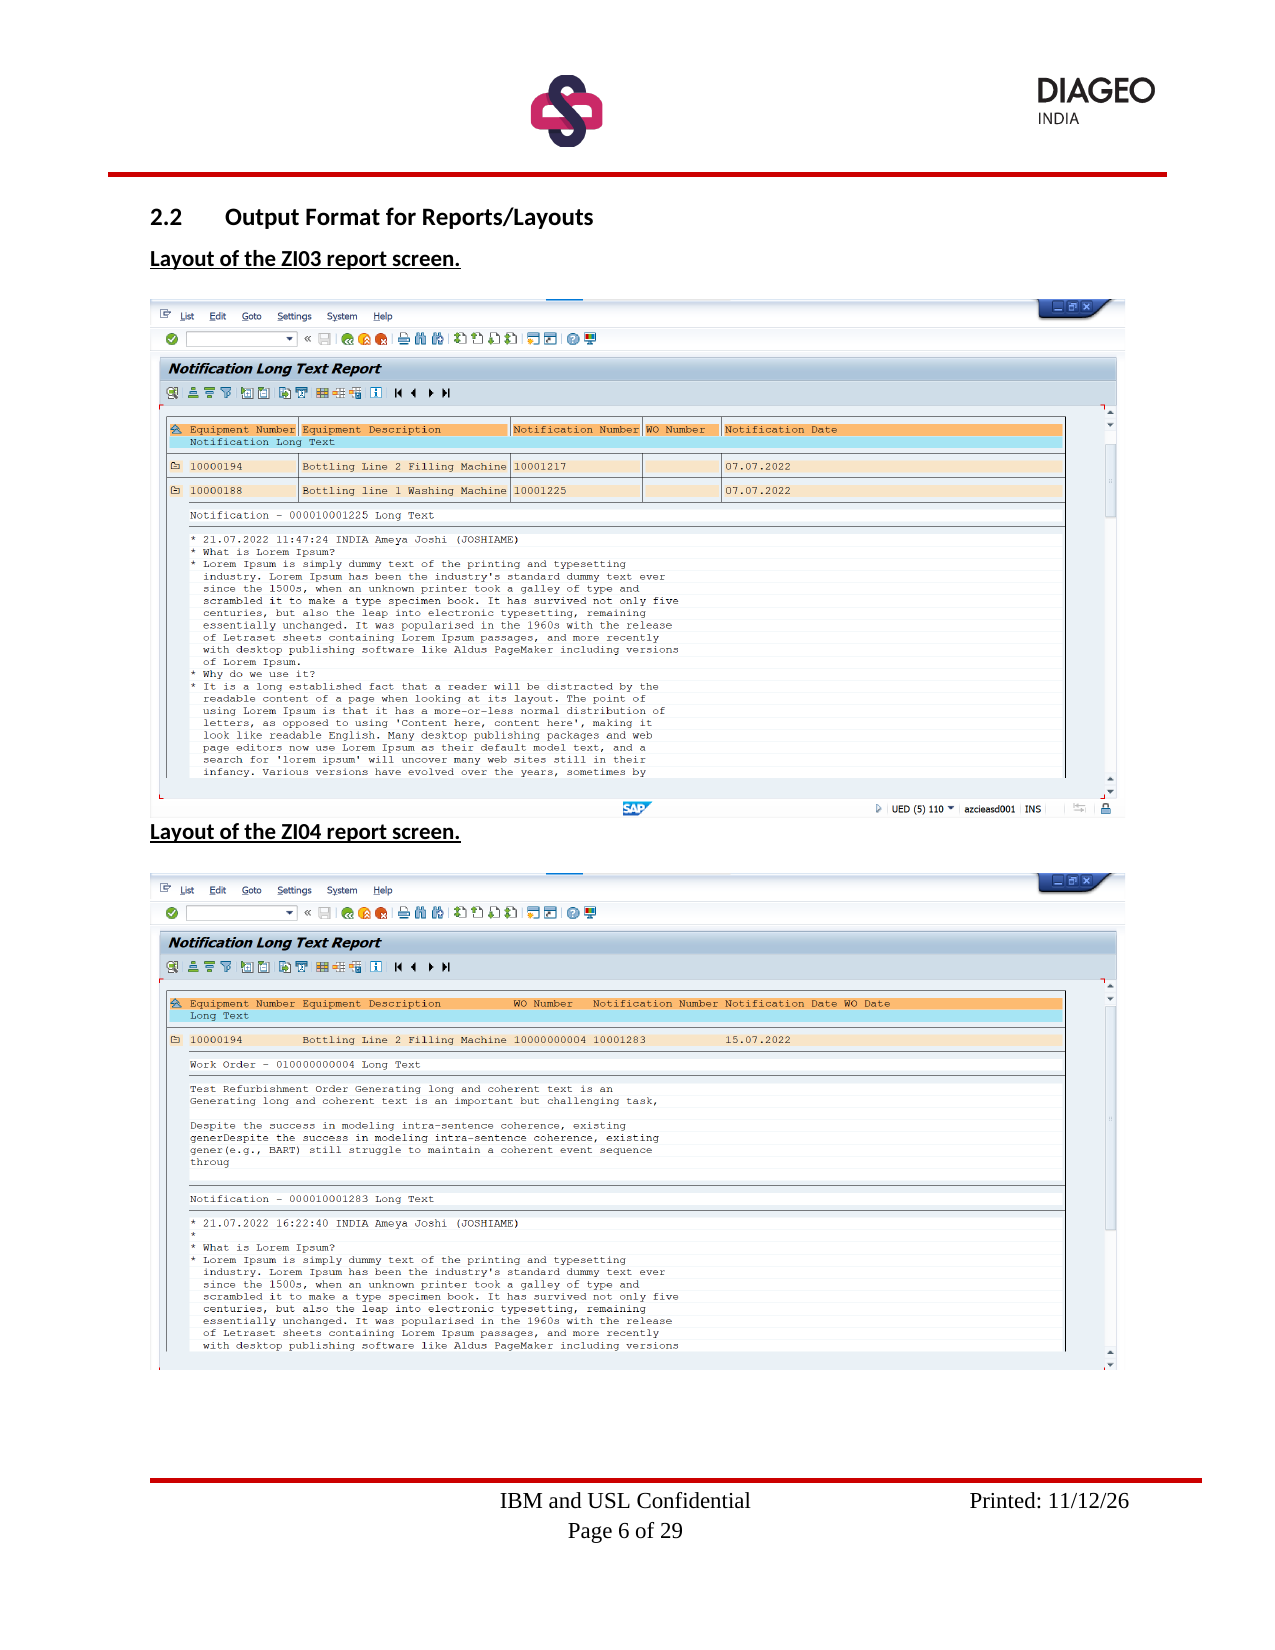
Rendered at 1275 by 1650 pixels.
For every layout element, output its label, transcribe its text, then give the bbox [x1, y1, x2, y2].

picture [1035, 75, 1156, 127]
subtitle Output Format for Reports/Layouts [150, 201, 1125, 231]
text Layout of the ZI03 report screen. [150, 244, 1125, 272]
picture [150, 873, 1125, 1370]
text Layout of the ZI04 report screen. [150, 818, 1125, 845]
picture [150, 299, 1125, 818]
